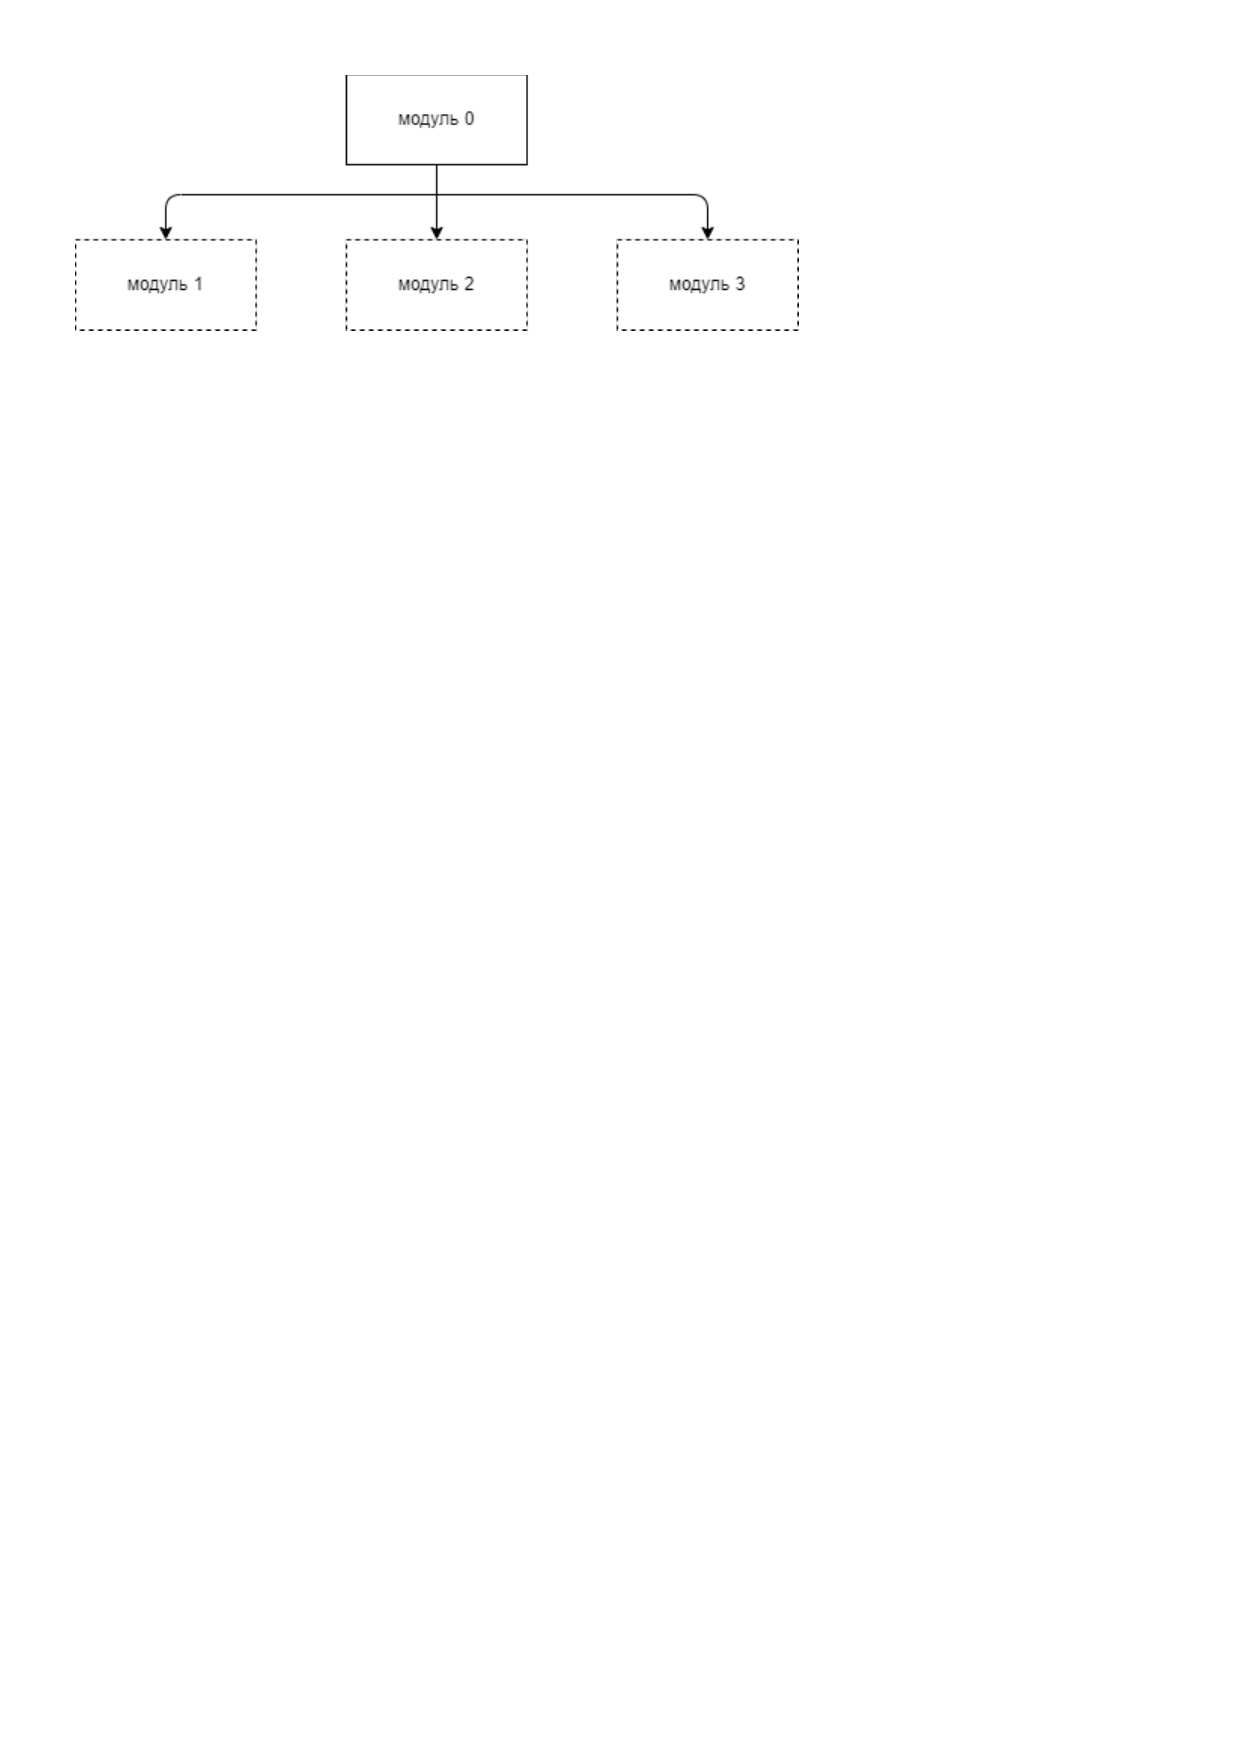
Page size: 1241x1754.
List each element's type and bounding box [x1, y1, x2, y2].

picture [75, 75, 799, 331]
